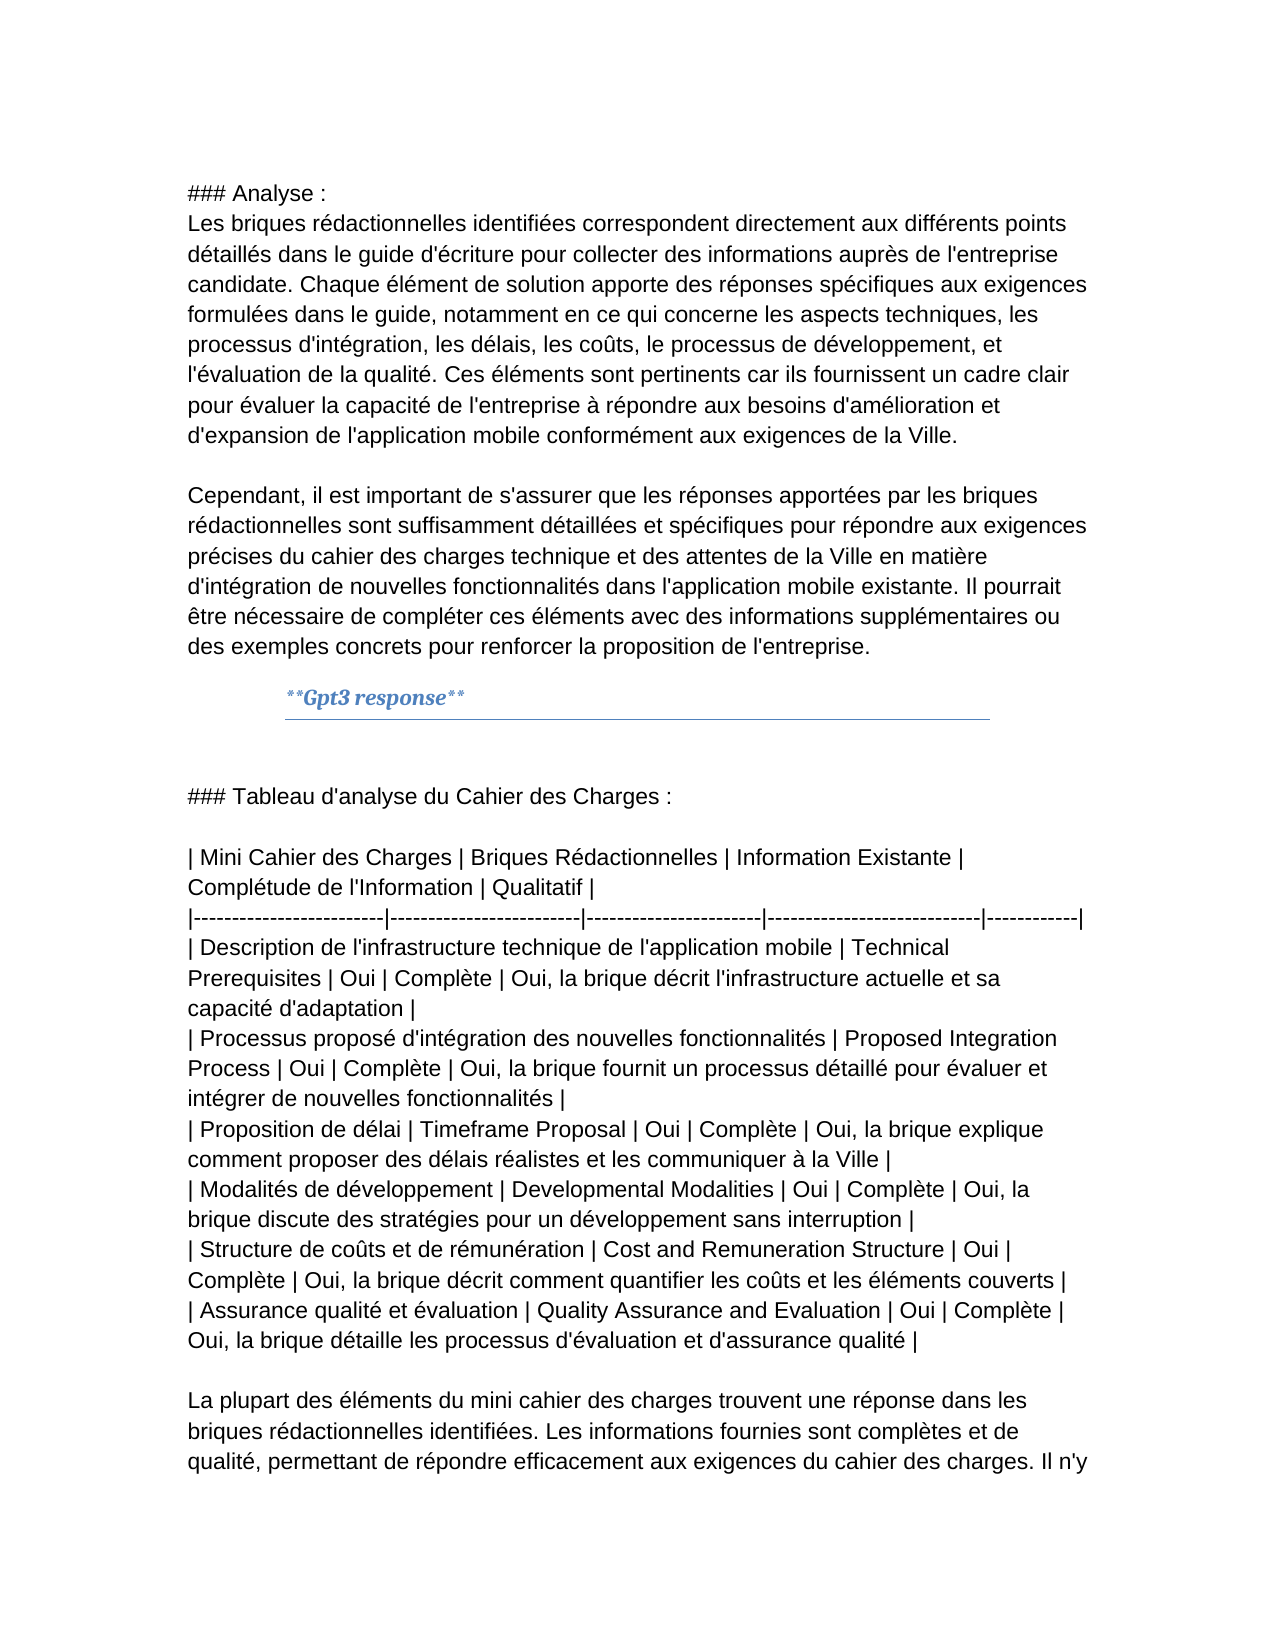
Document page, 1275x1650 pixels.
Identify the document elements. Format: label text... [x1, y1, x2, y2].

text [187, 150, 1087, 660]
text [187, 753, 1087, 1474]
text **Gpt3 response** [285, 684, 990, 719]
